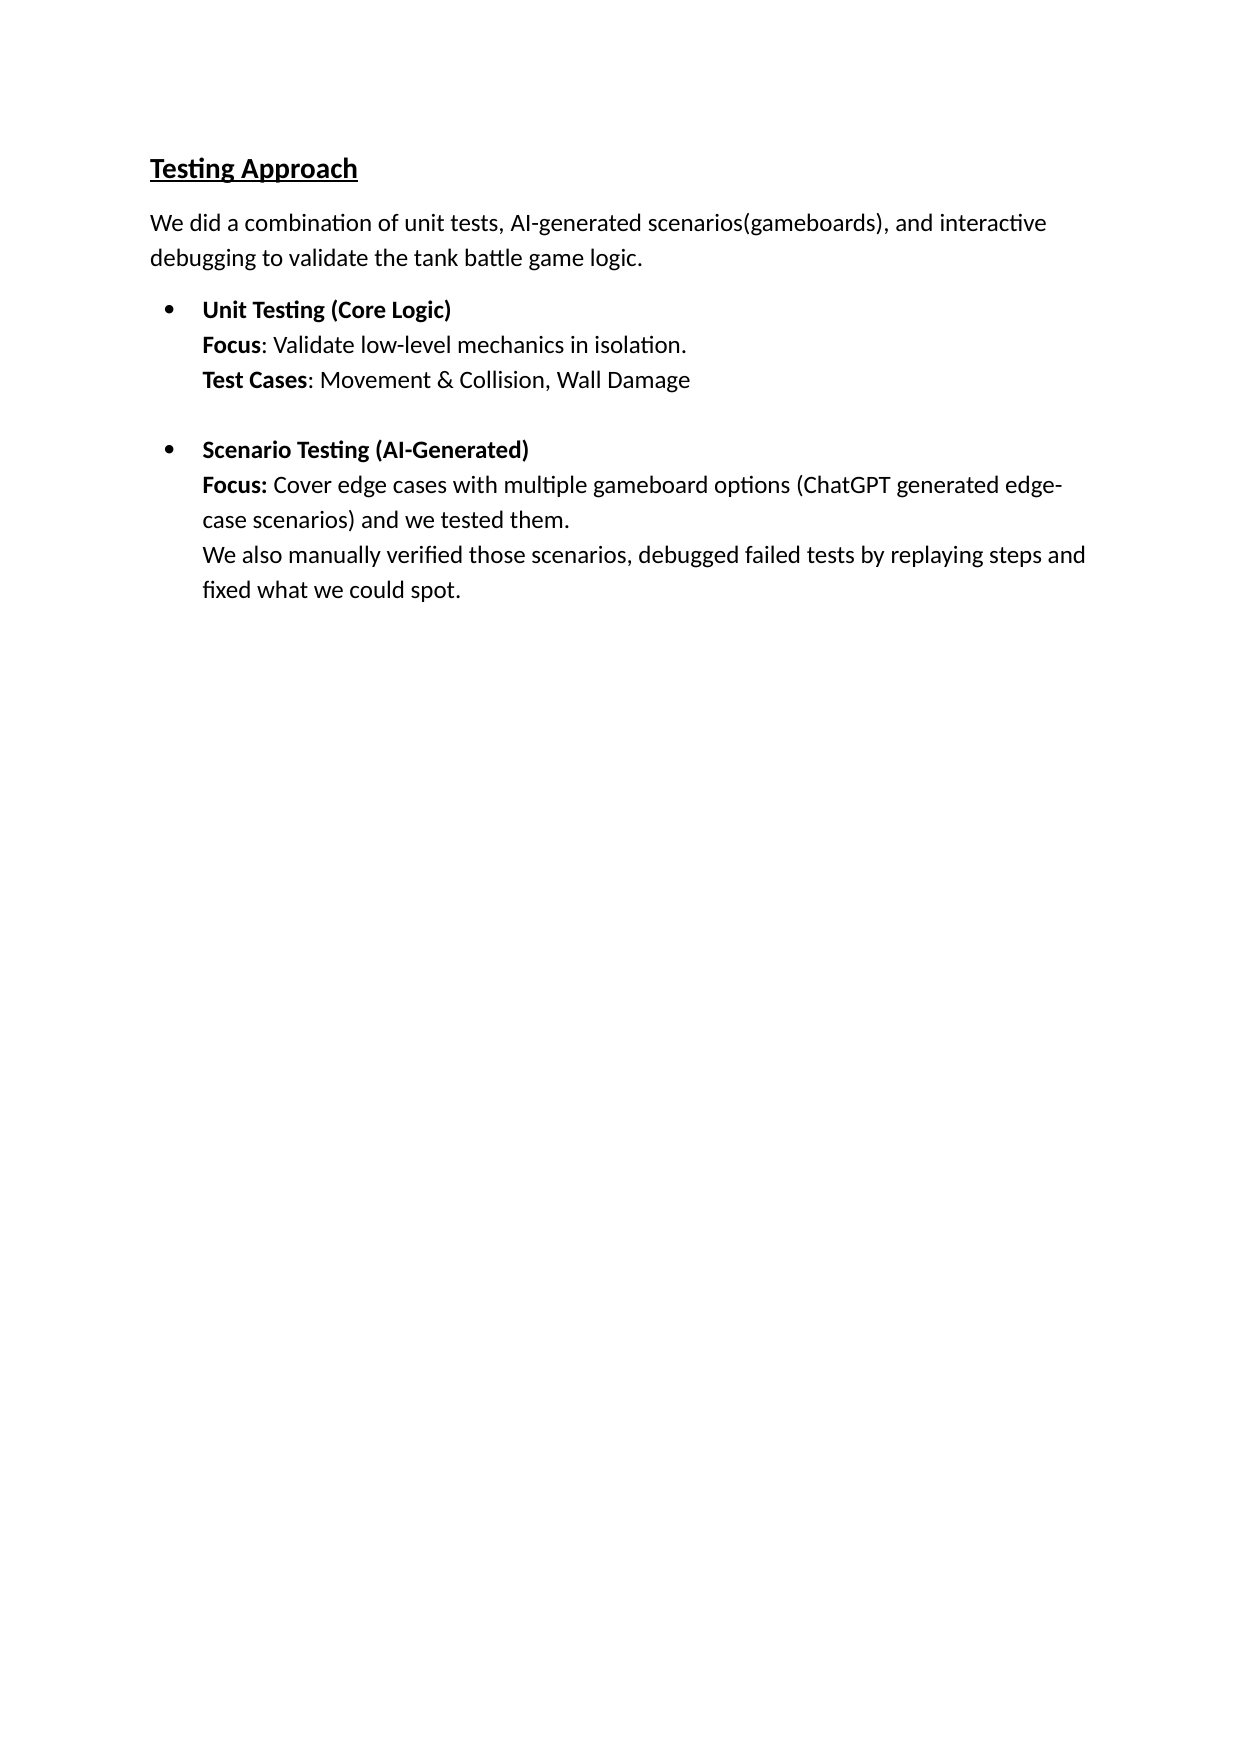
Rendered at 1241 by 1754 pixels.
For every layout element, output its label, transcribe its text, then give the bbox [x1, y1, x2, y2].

list We also manually verified those scenarios, debugged failed tests by replaying steps and fixed what we could spot. [202, 539, 1090, 605]
list Focus: Cover edge cases with multiple gameboard options (ChatGPT generated edge-case scenarios) and we tested them. [202, 469, 1090, 535]
list Focus: Validate low-level mechanics in isolation. Test Cases: Movement & Collision, Wall Damage [202, 329, 1090, 395]
text Testing Approach [150, 150, 1090, 186]
list Scenario Testing (AI-Generated) [165, 434, 1090, 465]
text We did a combination of unit tests, AI-generated scenarios(gameboards), and interactive debugging to validate the tank battle game logic. [150, 208, 1090, 273]
list Unit Testing (Core Logic) [165, 294, 1090, 325]
